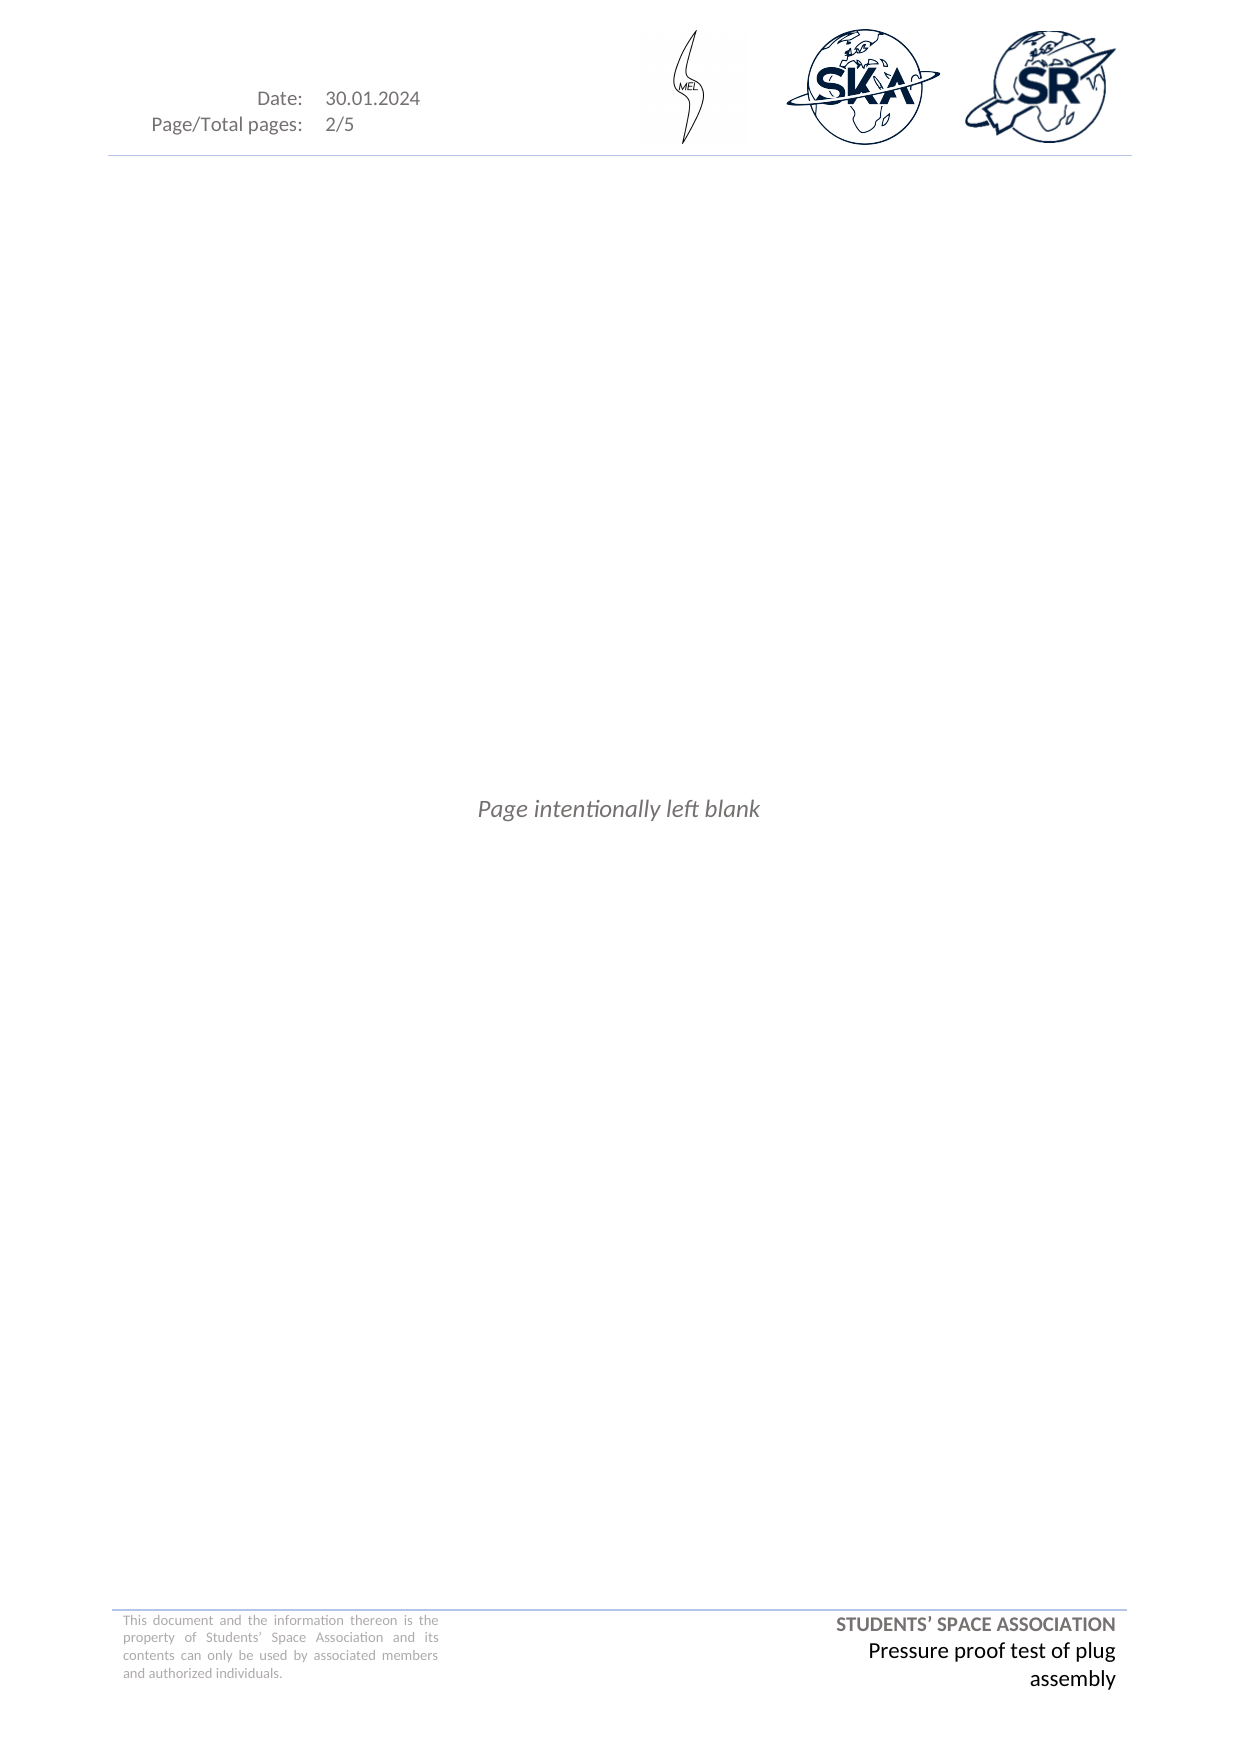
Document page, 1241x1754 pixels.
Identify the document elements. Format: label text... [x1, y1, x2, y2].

picture [633, 30, 747, 144]
text Page intentionally left blank [112, 793, 1128, 824]
picture [965, 31, 1121, 143]
picture [786, 29, 941, 145]
